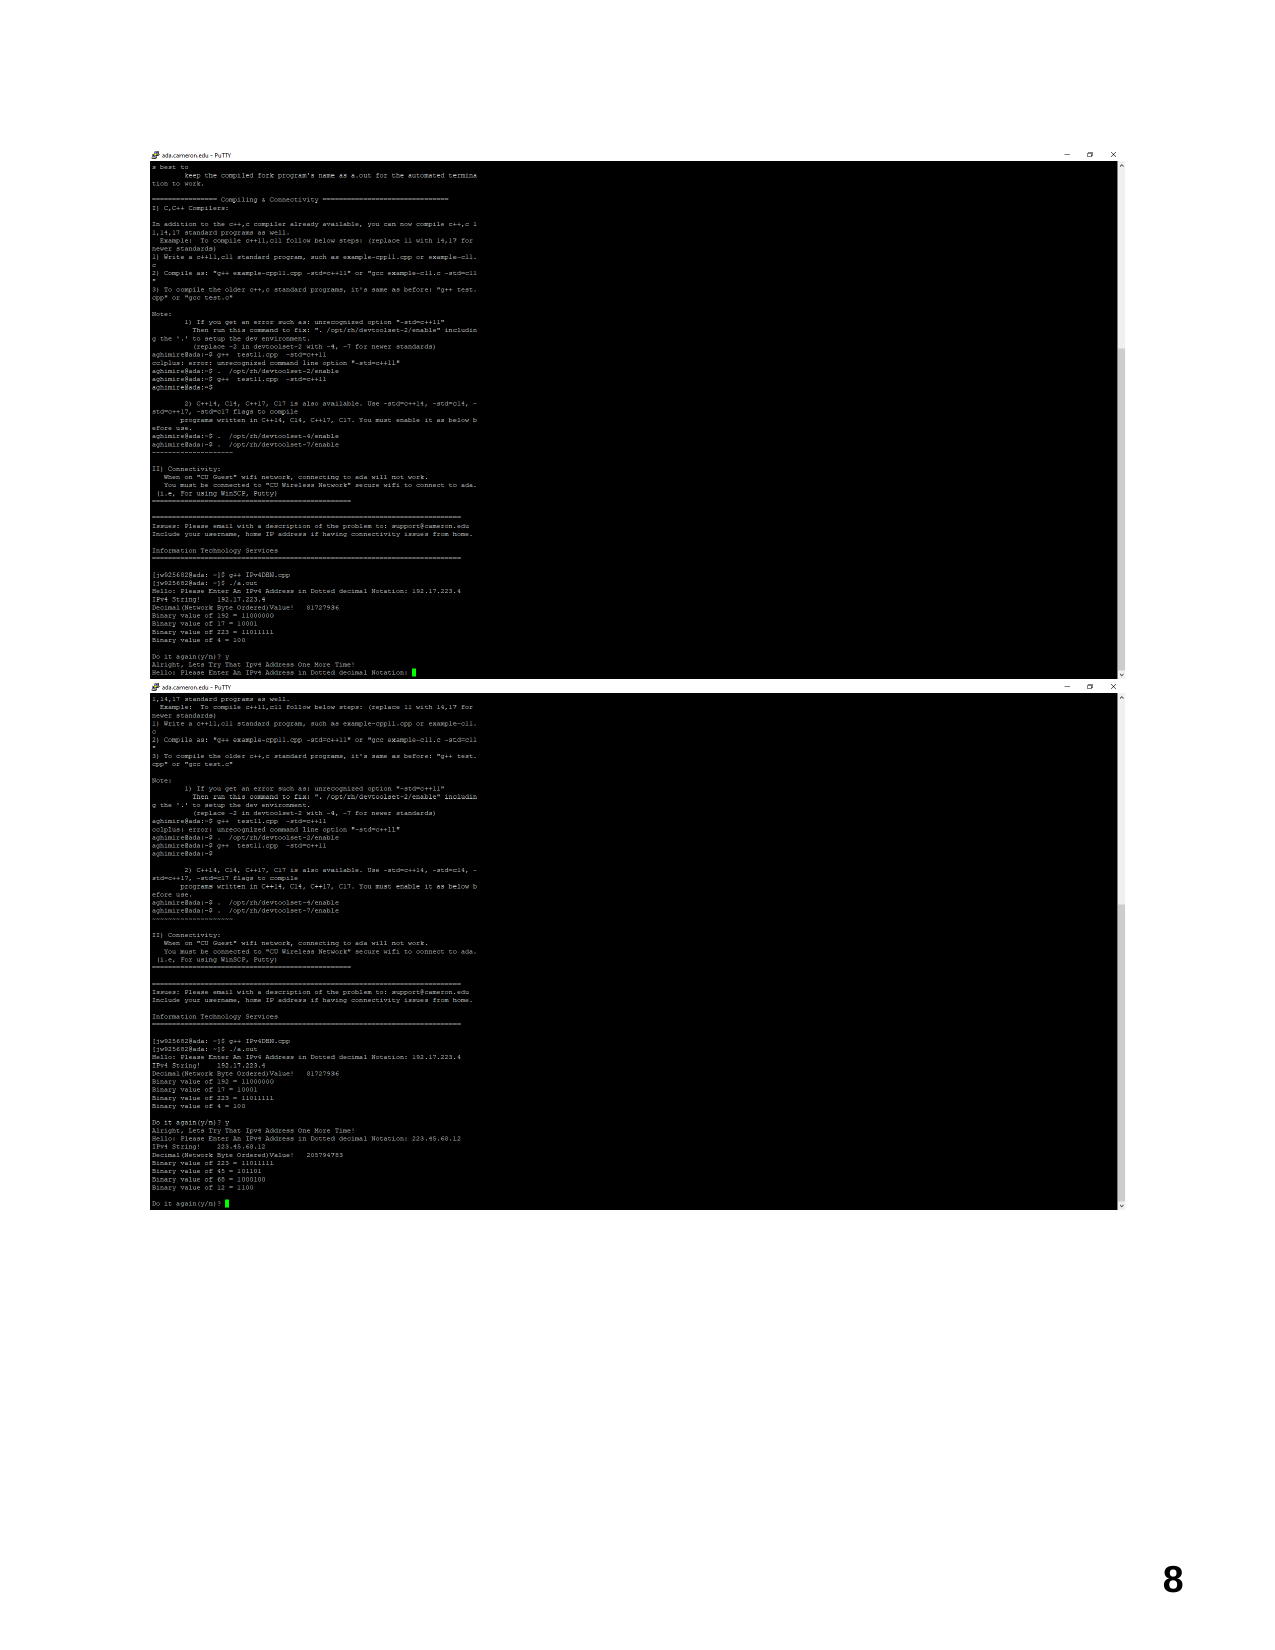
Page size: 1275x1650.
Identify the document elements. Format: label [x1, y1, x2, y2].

picture [150, 150, 1125, 679]
picture [150, 681, 1125, 1210]
